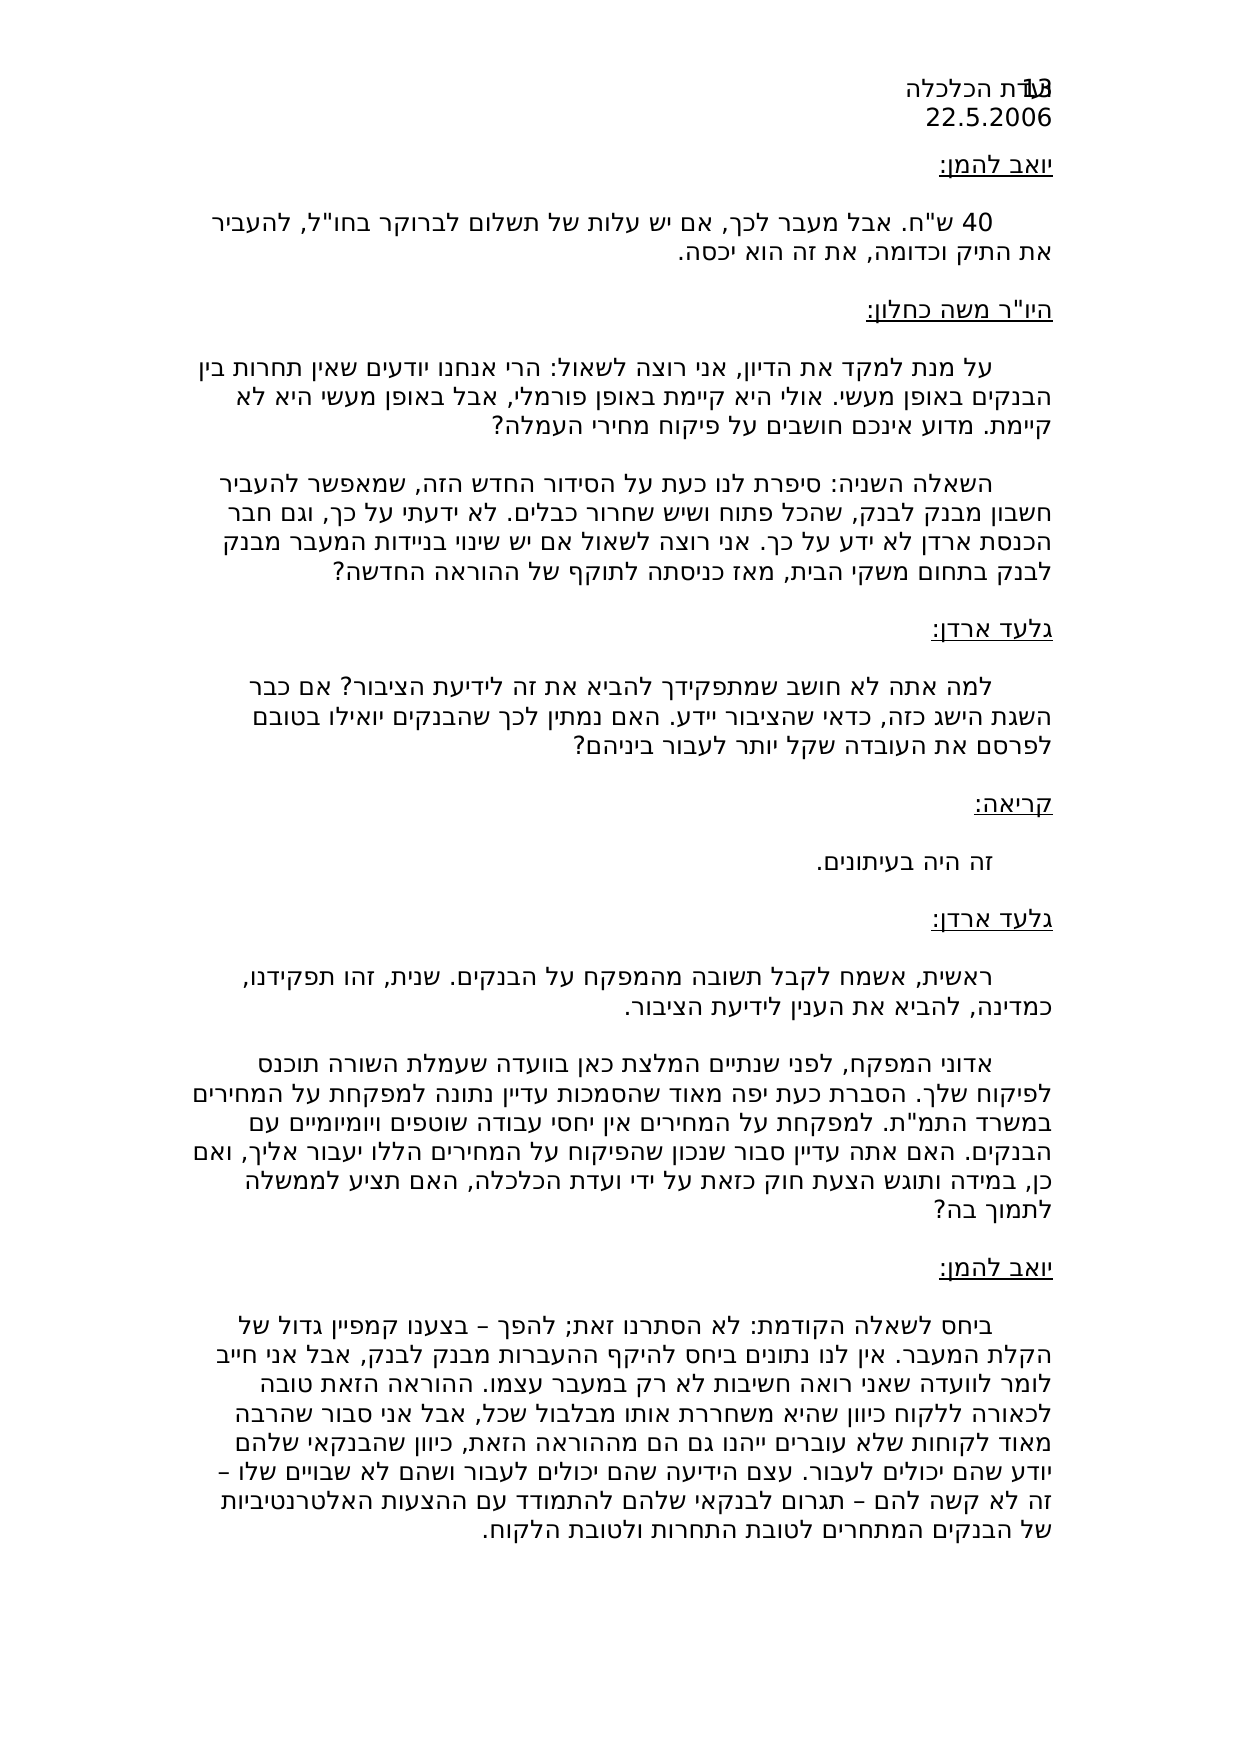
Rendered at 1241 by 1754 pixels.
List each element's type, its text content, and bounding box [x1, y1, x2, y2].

text יואב להמן: [187, 150, 1053, 179]
text יואב להמן: [187, 1253, 1053, 1282]
text היו"ר משה כחלון: [187, 295, 1053, 324]
text זה היה בעיתונים. [187, 847, 1053, 876]
text אדוני המפקח, לפני שנתיים המלצת כאן בוועדה שעמלת השורה תוכנס לפיקוח שלך. הסברת כעת יפה מאוד שהסמכות עדיין נתונה למפקחת על המחירים במשרד התמ"ת. למפקחת על המחירים אין יחסי עבודה שוטפים ויומיומיים עם הבנקים. האם אתה עדיין סבור שנכון שהפיקוח על המחירים הללו יעבור אליך, ואם כן, במידה ותוגש הצעת חוק כזאת על ידי ועדת הכלכלה, האם תציע לממשלה לתמוך בה? [187, 1049, 1053, 1224]
text על מנת למקד את הדיון, אני רוצה לשאול: הרי אנחנו יודעים שאין תחרות בין הבנקים באופן מעשי. אולי היא קיימת באופן פורמלי, אבל באופן מעשי היא לא קיימת. מדוע אינכם חושבים על פיקוח מחירי העמלה? [187, 353, 1053, 440]
text למה אתה לא חושב שמתפקידך להביא את זה לידיעת הציבור? אם כבר השגת הישג כזה, כדאי שהציבור יידע. האם נמתין לכך שהבנקים יואילו בטובם לפרסם את העובדה שקל יותר לעבור ביניהם? [187, 672, 1053, 760]
text 40 ש"ח. אבל מעבר לכך, אם יש עלות של תשלום לברוקר בחו"ל, להעביר את התיק וכדומה, את זה הוא יכסה. [187, 208, 1053, 266]
text גלעד ארדן: [187, 904, 1053, 934]
text קריאה: [187, 789, 1053, 818]
text ראשית, אשמח לקבל תשובה מהמפקח על הבנקים. שנית, זהו תפקידנו, כמדינה, להביא את הענין לידיעת הציבור. [187, 962, 1053, 1021]
text השאלה השניה: סיפרת לנו כעת על הסידור החדש הזה, שמאפשר להעביר חשבון מבנק לבנק, שהכל פתוח ושיש שחרור כבלים. לא ידעתי על כך, וגם חבר הכנסת ארדן לא ידע על כך. אני רוצה לשאול אם יש שינוי בניידות המעבר מבנק לבנק בתחום משקי הבית, מאז כניסתה לתוקף של ההוראה החדשה? [187, 469, 1053, 586]
text גלעד ארדן: [187, 614, 1053, 644]
text ביחס לשאלה הקודמת: לא הסתרנו זאת; להפך – בצענו קמפיין גדול של הקלת המעבר. אין לנו נתונים ביחס להיקף ההעברות מבנק לבנק, אבל אני חייב לומר לוועדה שאני רואה חשיבות לא רק במעבר עצמו. ההוראה הזאת טובה לכאורה ללקוח כיוון שהיא משחררת אותו מבלבול שכל, אבל אני סבור שהרבה מאוד לקוחות שלא עוברים ייהנו גם הם מההוראה הזאת, כיוון שהבנקאי שלהם יודע שהם יכולים לעבור. עצם הידיעה שהם יכולים לעבור ושהם לא שבויים שלו – זה לא קשה להם – תגרום לבנקאי שלהם להתמודד עם ההצעות האלטרנטיביות של הבנקים המתחרים לטובת התחרות ולטובת הלקוח. [187, 1311, 1053, 1544]
